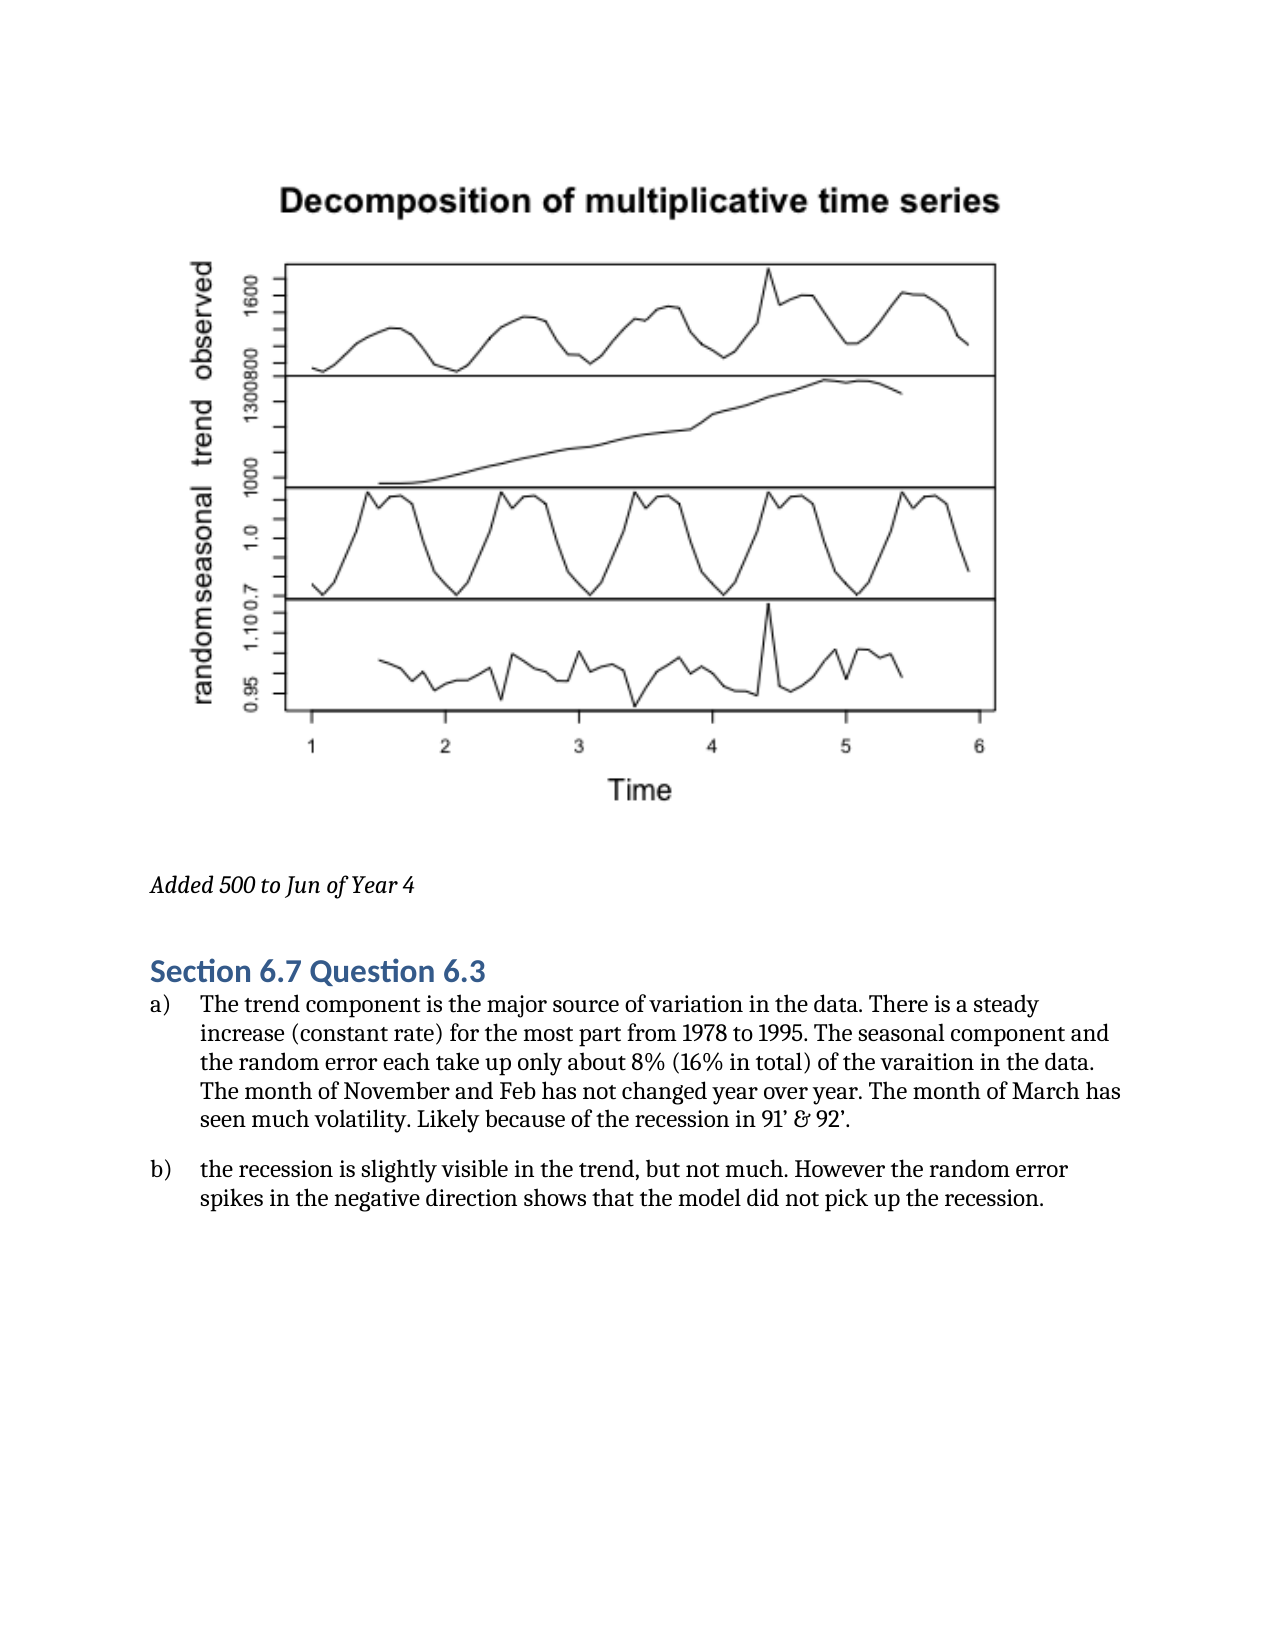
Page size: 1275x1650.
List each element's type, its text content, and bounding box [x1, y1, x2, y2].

subtitle Section 6.7 Question 6.3 [150, 949, 1125, 990]
picture [168, 150, 1044, 850]
list The trend component is the major source of variation in the data. There is a steady increase (constant rate) for the most part from 1978 to 1995. The seasonal component and the random error each take up only about 8% (16% in total) of the varaition in the data. The month of November and Feb has not changed year over year. The month of March has seen much volatility. Likely because of the recession in 91’ & 92’. [150, 990, 1125, 1134]
list the recession is slightly visible in the trend, but not much. However the random error spikes in the negative direction shows that the model did not pick up the recession. [150, 1155, 1125, 1212]
text Added 500 to Jun of Year 4 [150, 871, 1125, 899]
